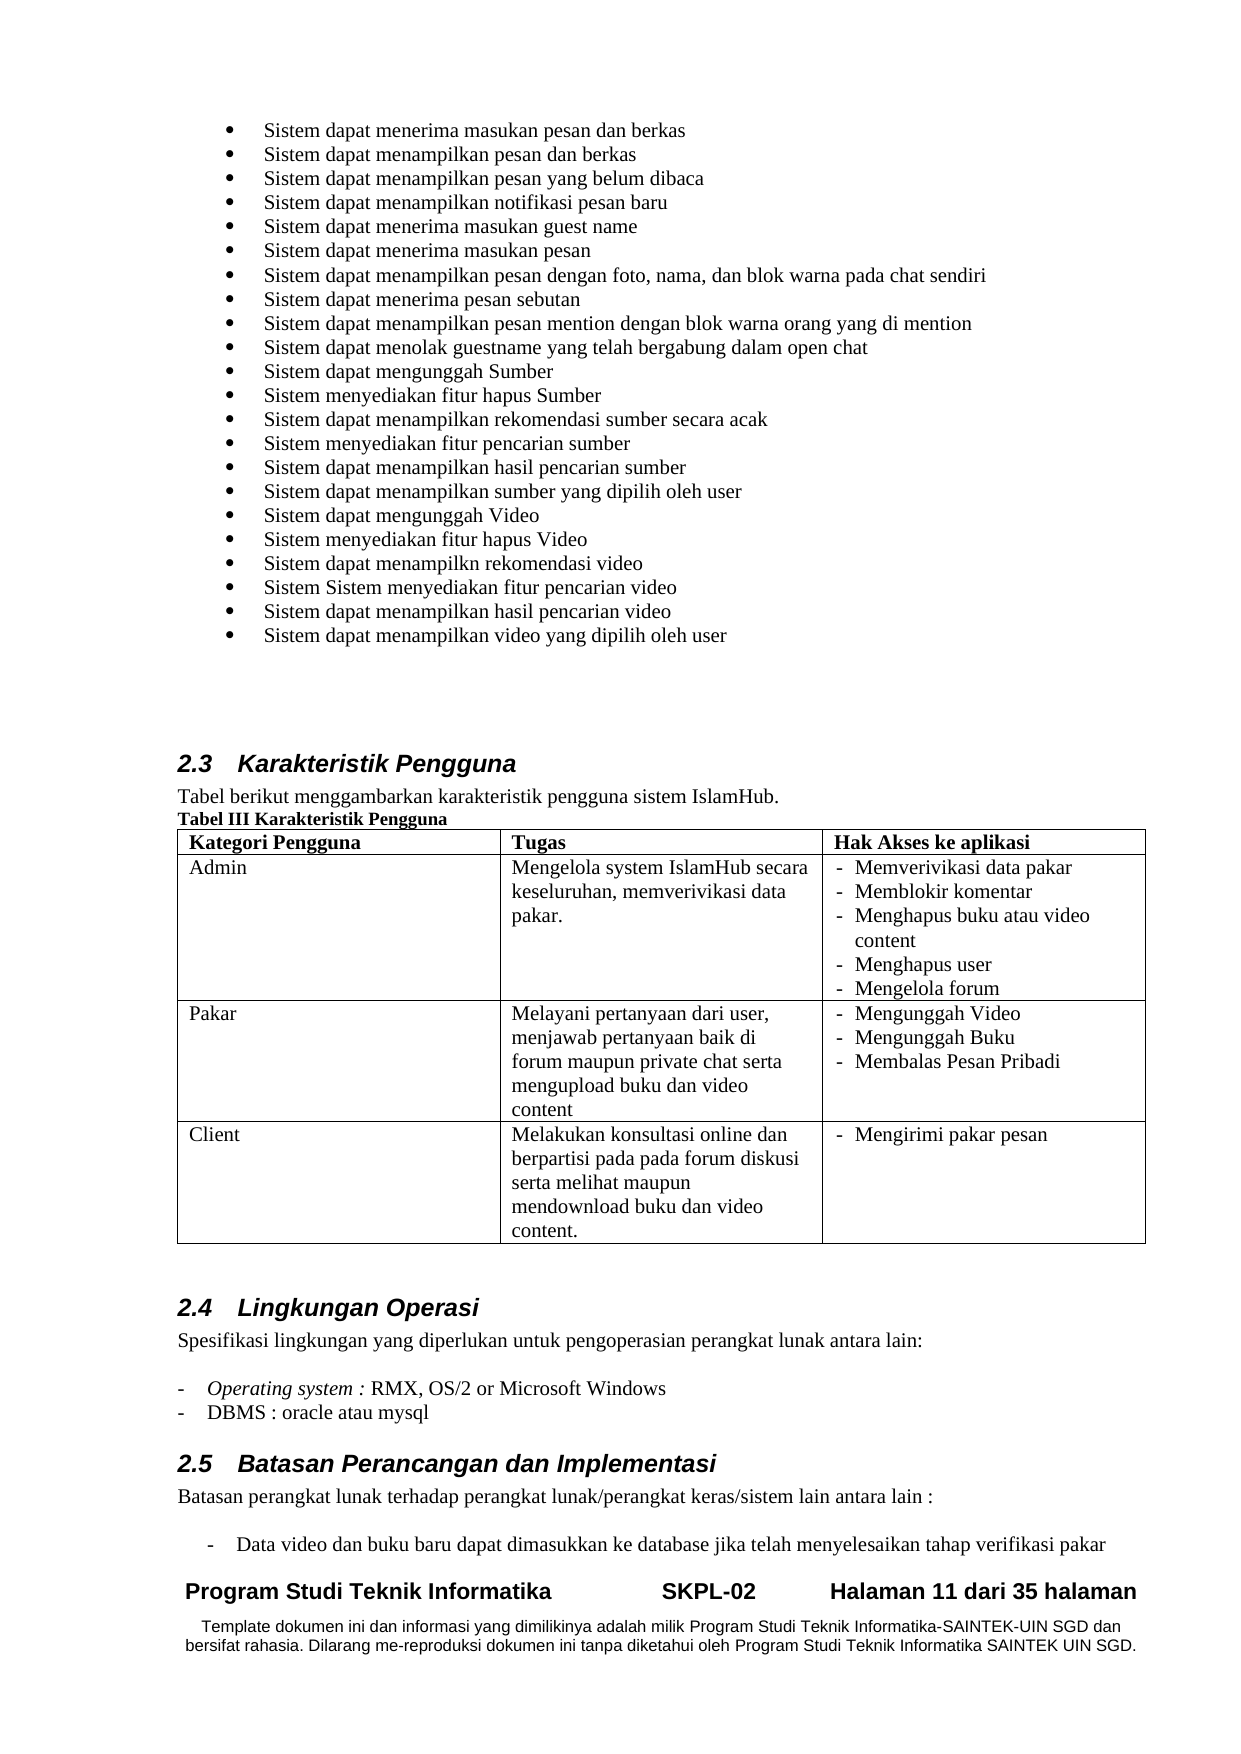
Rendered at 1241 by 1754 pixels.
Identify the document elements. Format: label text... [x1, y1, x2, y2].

table_cell Sistem dapat menampilkan pesan dengan foto, nama, dan blok warna pada chat sendiri [177, 263, 1148, 287]
subtitle Batasan Perancangan dan Implementasi [177, 1449, 1122, 1477]
table_cell Sistem menyediakan fitur hapus Video [177, 527, 1148, 551]
table_cell Mengirimi pakar pesan [823, 1122, 1145, 1242]
table_cell Sistem dapat mengunggah Video [177, 503, 1148, 527]
subtitle Karakteristik Pengguna [177, 748, 1122, 777]
table_cell Sistem dapat menampilkan notifikasi pesan baru [177, 190, 1148, 214]
table_cell Sistem dapat menampilkan pesan dan berkas [177, 142, 1148, 166]
table_cell Mengelola system IslamHub secara keseluruhan, memverivikasi data pakar. [501, 855, 822, 1000]
table_cell Sistem menyediakan fitur pencarian sumber [177, 431, 1148, 455]
table_header Kategori Pengguna [178, 830, 500, 854]
table_cell Sistem dapat menampilkn rekomendasi video [177, 551, 1148, 575]
table_cell Sistem dapat mengunggah Sumber [177, 359, 1148, 383]
text Tabel III Karakteristik Pengguna [177, 808, 1122, 829]
table_cell Sistem dapat menampilkan rekomendasi sumber secara acak [177, 407, 1148, 431]
list Operating system : RMX, OS/2 or Microsoft Windows [177, 1376, 1122, 1400]
table_cell Client [178, 1122, 500, 1242]
table_cell Melakukan konsultasi online dan berpartisi pada pada forum diskusi serta melihat maupun mendownload buku dan video content. [501, 1122, 822, 1242]
table_cell Sistem menyediakan fitur hapus Sumber [177, 383, 1148, 407]
table_cell Sistem Sistem menyediakan fitur pencarian video [177, 575, 1148, 599]
table_cell Melayani pertanyaan dari user, menjawab pertanyaan baik di forum maupun private chat serta mengupload buku dan video content [501, 1001, 822, 1121]
list Data video dan buku baru dapat dimasukkan ke database jika telah menyelesaikan tahap verifikasi pakar [207, 1532, 1122, 1556]
text Spesifikasi lingkungan yang diperlukan untuk pengoperasian perangkat lunak antara lain: [177, 1327, 1122, 1352]
table_cell Sistem dapat menerima masukan guest name [177, 214, 1148, 238]
table_cell Sistem dapat menampilkan hasil pencarian sumber [177, 455, 1148, 479]
table_cell Sistem dapat menerima pesan sebutan [177, 287, 1148, 311]
table_cell Sistem dapat menampilkan sumber yang dipilih oleh user [177, 479, 1148, 503]
table_cell Sistem dapat menolak guestname yang telah bergabung dalam open chat [177, 335, 1148, 359]
table_cell Sistem dapat menampilkan video yang dipilih oleh user [177, 624, 1148, 647]
table_header Hak Akses ke aplikasi [823, 830, 1145, 854]
table_cell Sistem dapat menerima masukan pesan dan berkas [177, 118, 1148, 142]
table_cell Memverivikasi data pakar Memblokir komentar Menghapus buku atau video content Menghapus user Mengelola forum [823, 855, 1145, 1000]
text Tabel berikut menggambarkan karakteristik pengguna sistem IslamHub. [177, 783, 1122, 808]
table_cell Sistem dapat menampilkan pesan mention dengan blok warna orang yang di mention [177, 311, 1148, 335]
text Batasan perangkat lunak terhadap perangkat lunak/perangkat keras/sistem lain antara lain : [177, 1484, 1122, 1508]
table_cell Sistem dapat menampilkan pesan yang belum dibaca [177, 166, 1148, 190]
table_cell Sistem dapat menampilkan hasil pencarian video [177, 599, 1148, 623]
subtitle Lingkungan Operasi [177, 1292, 1122, 1321]
table_cell Pakar [178, 1001, 500, 1121]
table_cell Sistem dapat menerima masukan pesan [177, 239, 1148, 262]
table_header Tugas [501, 830, 822, 854]
table_cell Mengunggah Video Mengunggah Buku Membalas Pesan Pribadi [823, 1001, 1145, 1121]
table_cell Admin [178, 855, 500, 1000]
list DBMS : oracle atau mysql [177, 1400, 1122, 1424]
